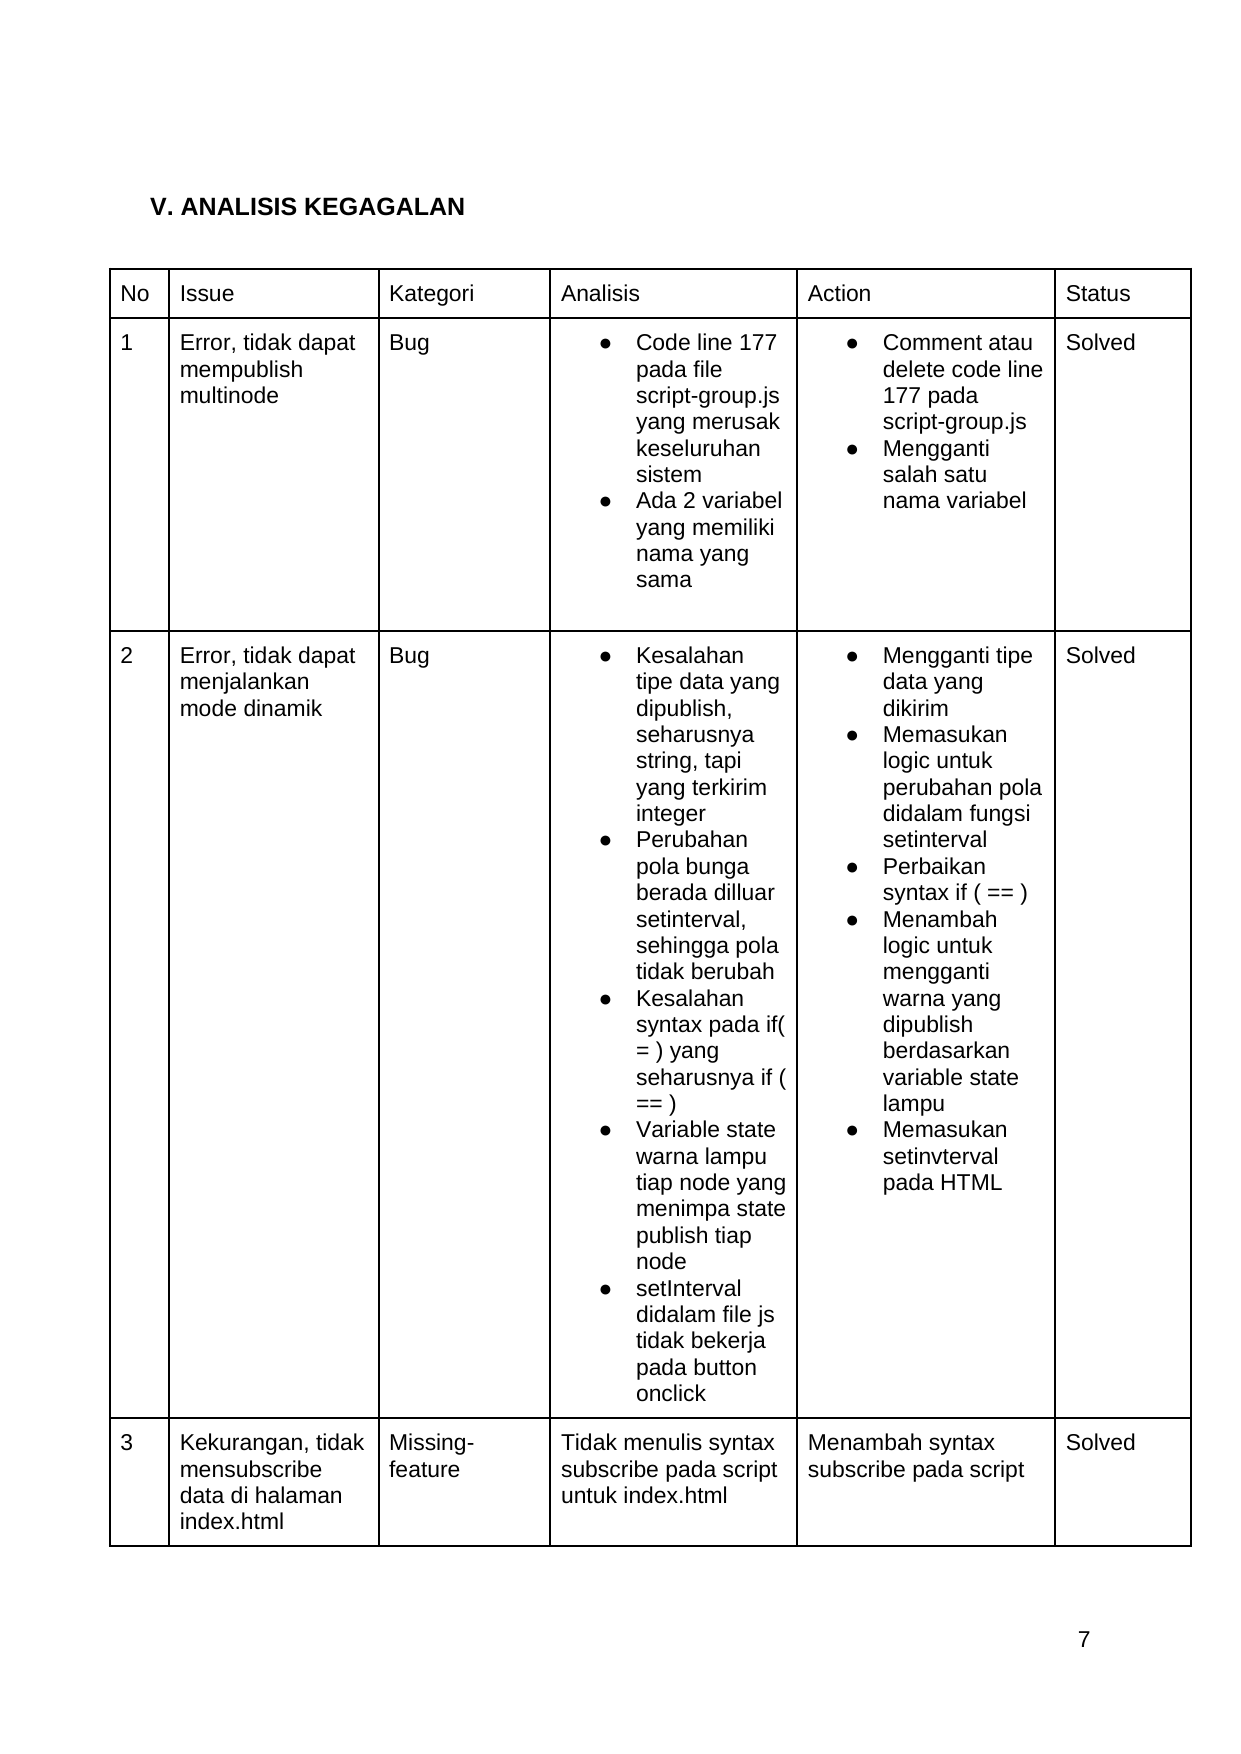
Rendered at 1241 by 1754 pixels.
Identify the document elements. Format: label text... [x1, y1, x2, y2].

table_cell 3 [111, 1419, 168, 1545]
table_cell Comment atau delete code line 177 pada script-group.js Mengganti salah satu nama variabel [798, 319, 1054, 629]
table_cell Bug [380, 319, 549, 629]
table_cell 1 [111, 319, 168, 629]
table_cell Error, tidak dapat menjalankan mode dinamik [170, 632, 378, 1417]
table_cell Solved [1056, 632, 1190, 1417]
table_header Action [798, 270, 1054, 317]
table_cell Solved [1056, 1419, 1190, 1545]
table_cell Kekurangan, tidak mensubscribe data di halaman index.html [170, 1419, 378, 1545]
table_cell Error, tidak dapat mempublish multinode [170, 319, 378, 629]
table_header Analisis [551, 270, 796, 317]
table_cell Missing-feature [380, 1419, 549, 1545]
table_cell Kesalahan tipe data yang dipublish, seharusnya string, tapi yang terkirim integer Perubahan pola bunga berada dilluar setinterval, sehingga pola tidak berubah Kesalahan syntax pada if( = ) yang seharusnya if ( == ) Variable state warna lampu tiap node yang menimpa state publish tiap node setInterval didalam file js tidak bekerja pada button onclick [551, 632, 796, 1417]
table_cell 2 [111, 632, 168, 1417]
table_header Kategori [380, 270, 549, 317]
table_cell Code line 177 pada file script-group.js yang merusak keseluruhan sistem Ada 2 variabel yang memiliki nama yang sama [551, 319, 796, 629]
table_header Status [1056, 270, 1190, 317]
table_cell Solved [1056, 319, 1190, 629]
table_header No [111, 270, 168, 317]
table_cell Mengganti tipe data yang dikirim Memasukan logic untuk perubahan pola didalam fungsi setinterval Perbaikan syntax if ( == ) Menambah logic untuk mengganti warna yang dipublish berdasarkan variable state lampu Memasukan setinvterval pada HTML [798, 632, 1054, 1417]
table_cell Bug [380, 632, 549, 1417]
table_cell Menambah syntax subscribe pada script [798, 1419, 1054, 1545]
subtitle V. ANALISIS KEGAGALAN [150, 192, 1090, 220]
table_header Issue [170, 270, 378, 317]
table_cell Tidak menulis syntax subscribe pada script untuk index.html [551, 1419, 796, 1545]
